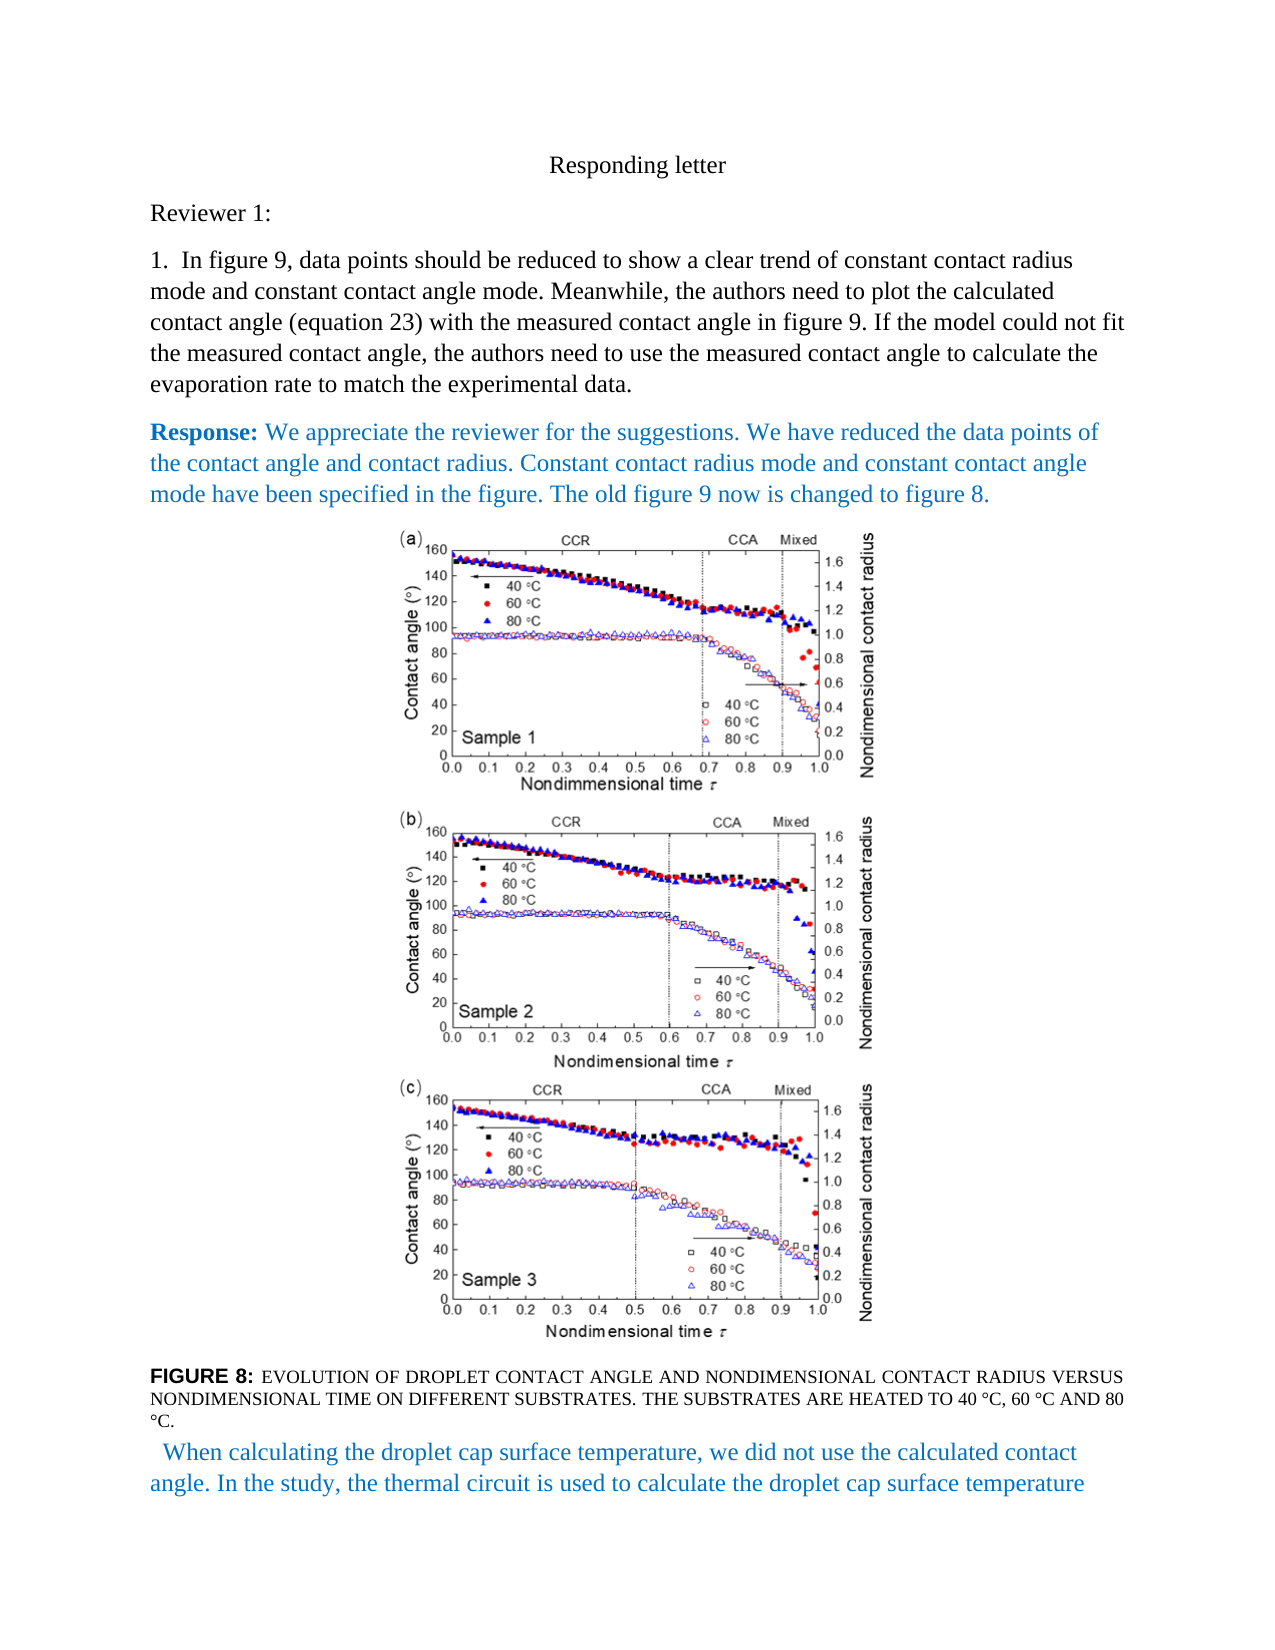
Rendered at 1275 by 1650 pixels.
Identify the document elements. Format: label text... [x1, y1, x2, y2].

text Response: We appreciate the reviewer for the suggestions. We have reduced the data points of the contact angle and contact radius. Constant contact radius mode and constant contact angle mode have been specified in the figure. The old figure 9 now is changed to figure 8. [150, 417, 1125, 508]
picture [397, 527, 878, 1346]
text FIGURE 8: EVOLUTION OF DROPLET CONTACT ANGLE AND NONDIMENSIONAL CONTACT RADIUS VERSUS NONDIMENSIONAL TIME ON DIFFERENT SUBSTRATES. THE SUBSTRATES ARE HEATED TO 40 °C, 60 °C AND 80 °C. [150, 1364, 1125, 1431]
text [150, 1437, 1125, 1497]
text 1. In figure 9, data points should be reduced to show a clear trend of constant contact radius mode and constant contact angle mode. Meanwhile, the authors need to plot the calculated contact angle (equation 23) with the measured contact angle in figure 9. If the model could not fit the measured contact angle, the authors need to use the measured contact angle to calculate the evaporation rate to match the experimental data. [150, 245, 1125, 398]
text Responding letter [150, 150, 1125, 179]
text Reviewer 1: [150, 198, 1125, 226]
